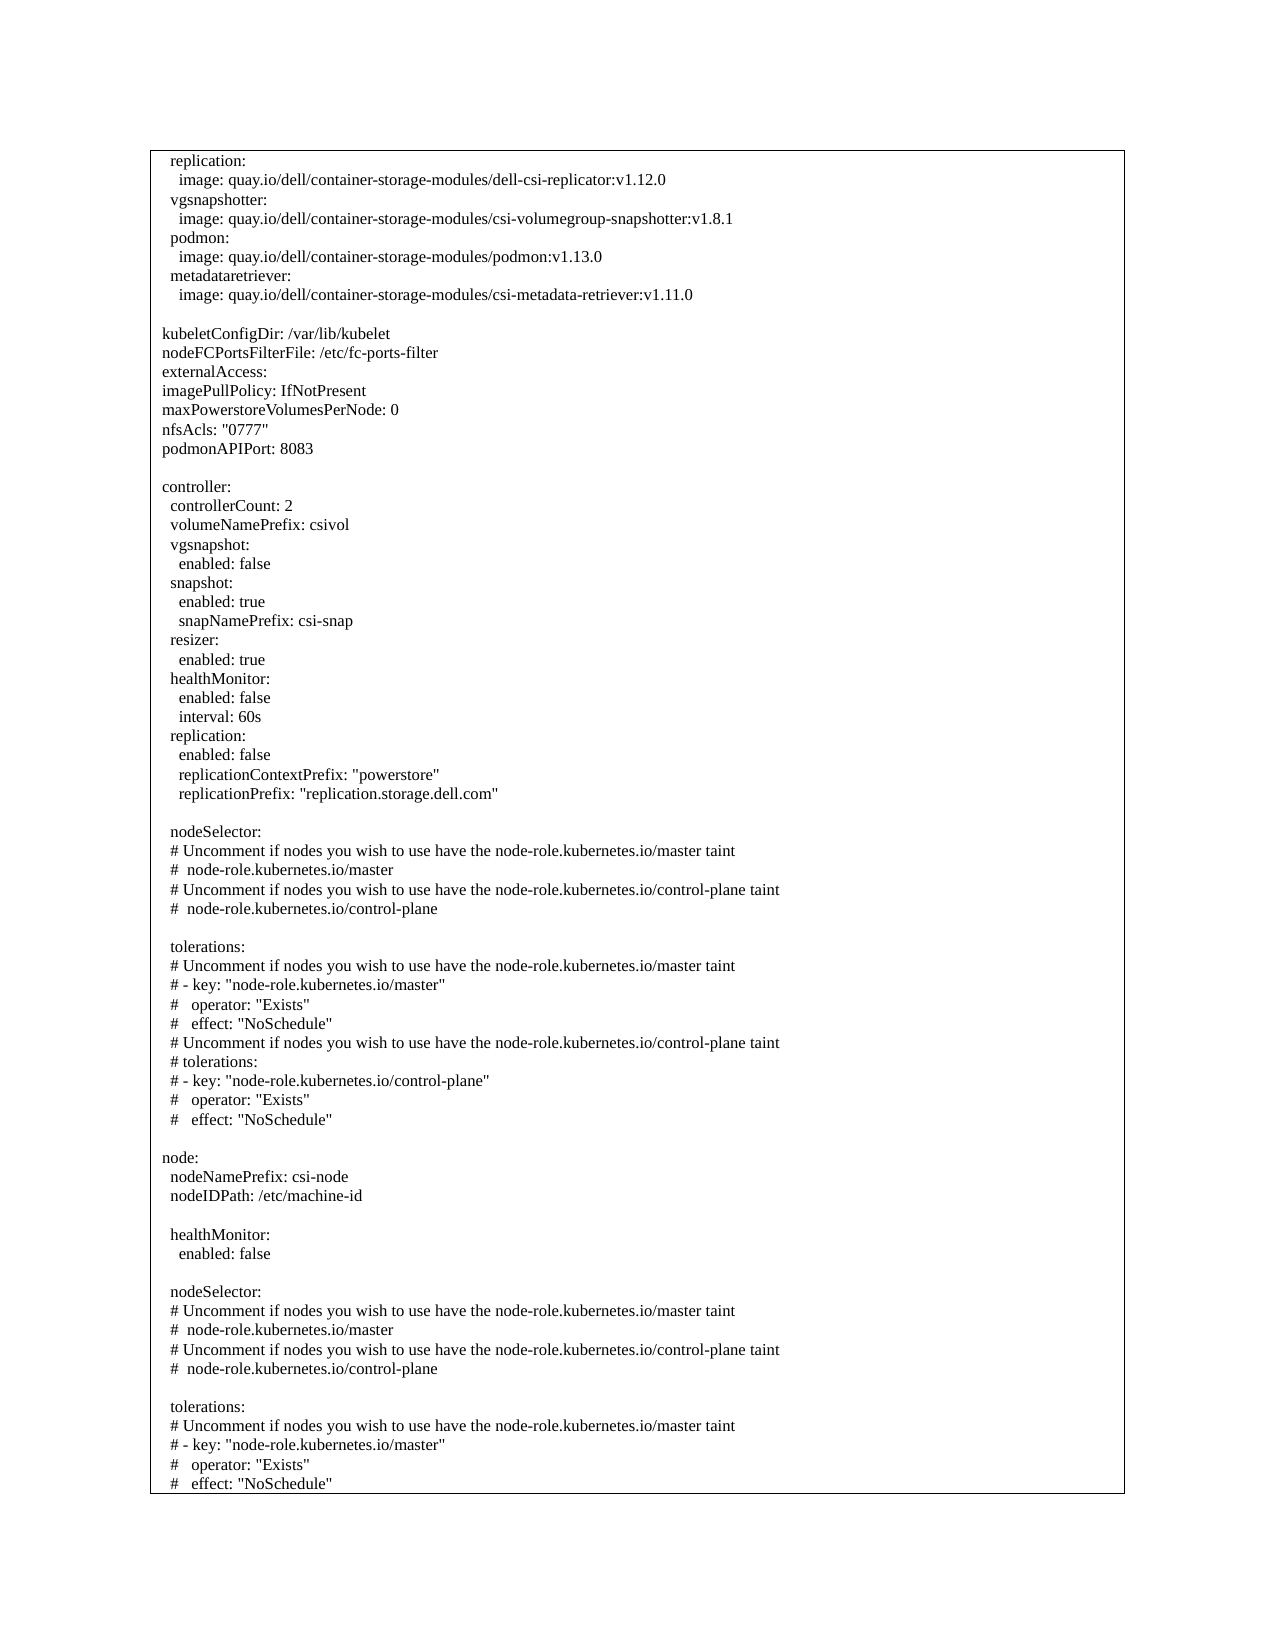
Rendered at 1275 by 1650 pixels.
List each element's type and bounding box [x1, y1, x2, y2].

table_header [151, 151, 1124, 1493]
